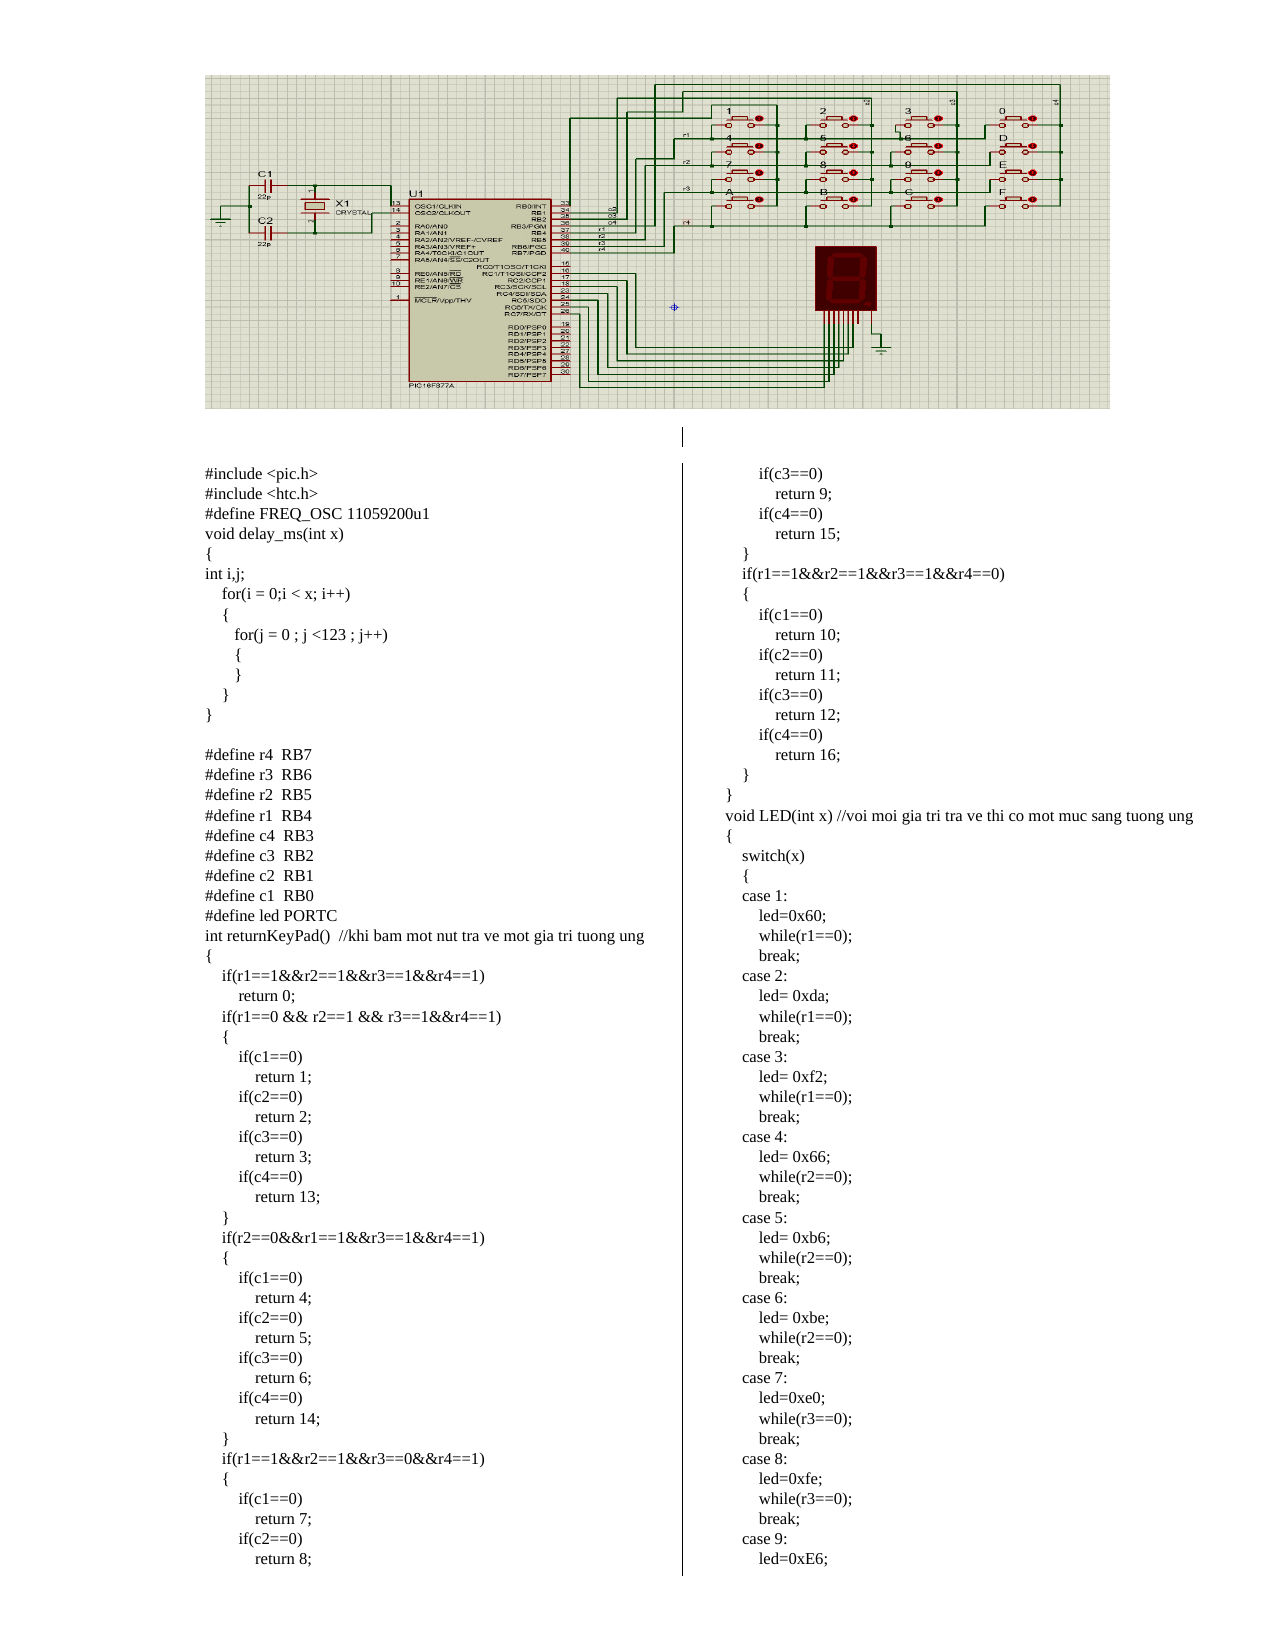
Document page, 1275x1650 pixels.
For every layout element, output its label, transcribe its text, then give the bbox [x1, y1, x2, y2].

list while(r2==0); [725, 1167, 1200, 1186]
list if(c3==0) [725, 685, 1200, 704]
list led= 0x66; [725, 1147, 1200, 1166]
list case 9: [725, 1529, 1200, 1548]
list { [205, 644, 680, 664]
list return 3; [205, 1147, 680, 1166]
list return 6; [205, 1368, 680, 1387]
list if(c4==0) [725, 504, 1200, 523]
list #define c1 RB0 [205, 886, 680, 905]
list while(r3==0); [725, 1489, 1200, 1508]
list if(c3==0) [725, 463, 1200, 483]
list #define r1 RB4 [205, 805, 680, 824]
list if(c2==0) [725, 644, 1200, 664]
list return 11; [725, 664, 1200, 684]
list while(r2==0); [725, 1328, 1200, 1347]
list break; [725, 1268, 1200, 1287]
list void LED(int x) //voi moi gia tri tra ve thi co mot muc sang tuong ung [725, 805, 1200, 824]
list case 5: [725, 1207, 1200, 1227]
list #define c2 RB1 [205, 866, 680, 885]
list if(r2==0&&r1==1&&r3==1&&r4==1) [205, 1227, 680, 1247]
list led= 0xbe; [725, 1308, 1200, 1327]
list led= 0xb6; [725, 1227, 1200, 1247]
list return 12; [725, 705, 1200, 724]
list case 3: [725, 1047, 1200, 1066]
list } [205, 1207, 680, 1227]
list { [205, 946, 680, 965]
list if(c2==0) [205, 1308, 680, 1327]
list return 10; [725, 624, 1200, 643]
picture [205, 75, 1111, 409]
list int returnKeyPad() //khi bam mot nut tra ve mot gia tri tuong ung [205, 926, 680, 945]
list while(r1==0); [725, 1006, 1200, 1026]
list #define r4 RB7 [205, 745, 680, 764]
list if(c1==0) [205, 1047, 680, 1066]
list led= 0xda; [725, 986, 1200, 1005]
list } [725, 765, 1200, 784]
list #define c4 RB3 [205, 825, 680, 844]
list #define FREQ_OSC 11059200u1 [205, 504, 680, 523]
list return 8; [205, 1549, 680, 1568]
list return 1; [205, 1067, 680, 1086]
list { [205, 1469, 680, 1488]
list #define c3 RB2 [205, 846, 680, 865]
list #define r3 RB6 [205, 765, 680, 784]
list return 16; [725, 745, 1200, 764]
list break; [725, 1428, 1200, 1448]
list { [205, 1026, 680, 1046]
list { [205, 604, 680, 623]
list if(c4==0) [205, 1388, 680, 1407]
list return 15; [725, 524, 1200, 543]
list while(r1==0); [725, 926, 1200, 945]
list case 7: [725, 1368, 1200, 1387]
list break; [725, 1026, 1200, 1046]
list return 5; [205, 1328, 680, 1347]
list led=0x60; [725, 906, 1200, 925]
list case 1: [725, 886, 1200, 905]
list break; [725, 1348, 1200, 1367]
list { [725, 866, 1200, 885]
list for(j = 0 ; j <123 ; j++) [205, 624, 680, 643]
list if(r1==1&&r2==1&&r3==1&&r4==1) [205, 966, 680, 985]
list } [205, 685, 680, 704]
list break; [725, 946, 1200, 965]
list if(c3==0) [205, 1348, 680, 1367]
list break; [725, 1509, 1200, 1528]
list if(c4==0) [725, 725, 1200, 744]
list if(r1==0 && r2==1 && r3==1&&r4==1) [205, 1006, 680, 1026]
list if(c2==0) [205, 1087, 680, 1106]
list if(c4==0) [205, 1167, 680, 1186]
list case 2: [725, 966, 1200, 985]
list break; [725, 1107, 1200, 1126]
list return 13; [205, 1187, 680, 1206]
list led=0xfe; [725, 1469, 1200, 1488]
list } [205, 705, 680, 724]
list led=0xe0; [725, 1388, 1200, 1407]
list void delay_ms(int x) [205, 524, 680, 543]
list } [725, 785, 1200, 804]
list if(r1==1&&r2==1&&r3==1&&r4==0) [725, 564, 1200, 583]
list return 4; [205, 1288, 680, 1307]
list { [725, 584, 1200, 603]
list if(c1==0) [205, 1268, 680, 1287]
list led= 0xf2; [725, 1067, 1200, 1086]
list return 14; [205, 1408, 680, 1428]
list } [205, 1428, 680, 1448]
list while(r3==0); [725, 1408, 1200, 1428]
list return 2; [205, 1107, 680, 1126]
list { [205, 544, 680, 563]
list if(c3==0) [205, 1127, 680, 1146]
list int i,j; [205, 564, 680, 583]
list case 4: [725, 1127, 1200, 1146]
list while(r1==0); [725, 1087, 1200, 1106]
list #define r2 RB5 [205, 785, 680, 804]
list if(c1==0) [725, 604, 1200, 623]
list for(i = 0;i < x; i++) [205, 584, 680, 603]
list break; [725, 1187, 1200, 1206]
list #define led PORTC [205, 906, 680, 925]
list if(r1==1&&r2==1&&r3==0&&r4==1) [205, 1449, 680, 1468]
list #include <htc.h> [205, 484, 680, 503]
list } [205, 664, 680, 684]
list led=0xE6; [725, 1549, 1200, 1568]
list return 7; [205, 1509, 680, 1528]
list } [725, 544, 1200, 563]
list case 8: [725, 1449, 1200, 1468]
list { [725, 825, 1200, 844]
list { [205, 1248, 680, 1267]
list #include <pic.h> [205, 463, 680, 483]
list return 9; [725, 484, 1200, 503]
list switch(x) [725, 846, 1200, 865]
list while(r2==0); [725, 1248, 1200, 1267]
list case 6: [725, 1288, 1200, 1307]
list return 0; [205, 986, 680, 1005]
list if(c2==0) [205, 1529, 680, 1548]
list if(c1==0) [205, 1489, 680, 1508]
